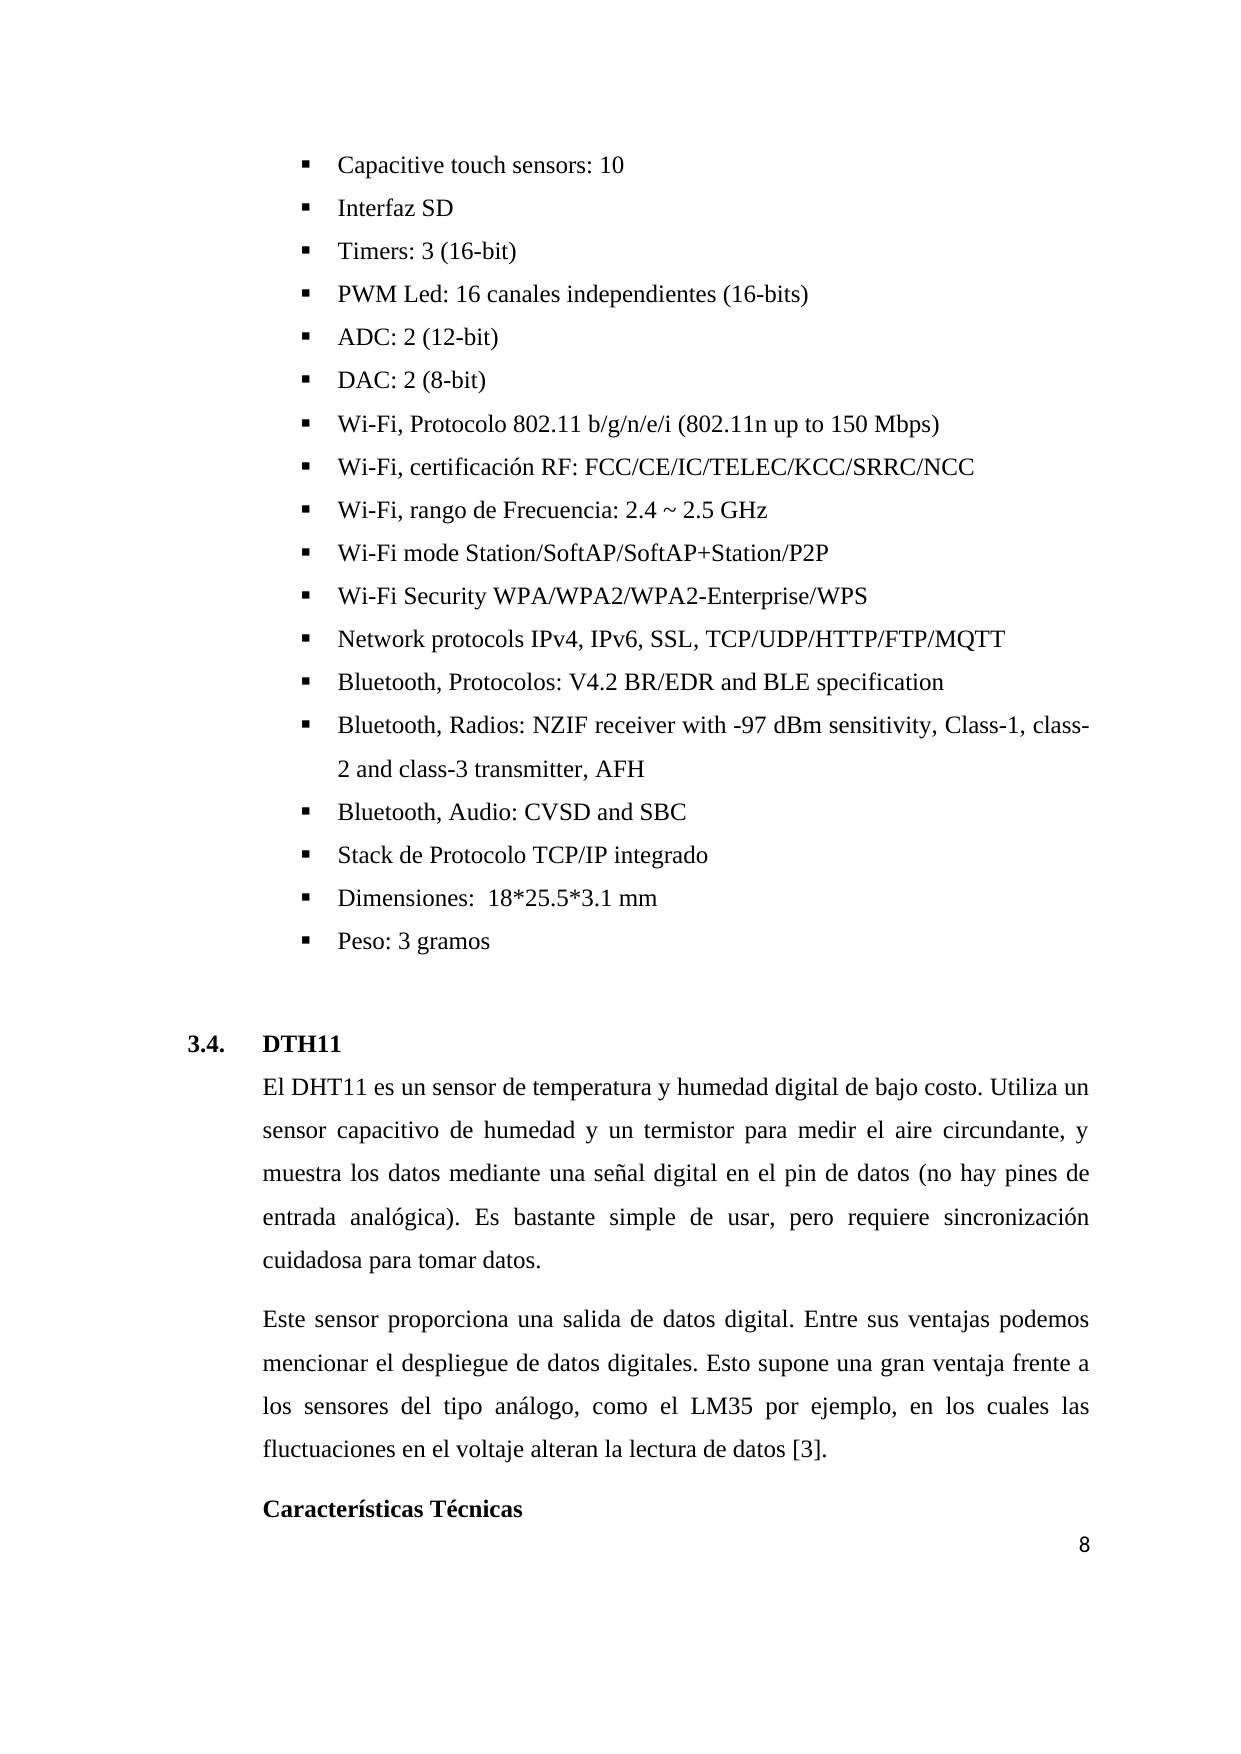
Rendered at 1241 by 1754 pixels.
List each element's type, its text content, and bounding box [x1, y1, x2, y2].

list Peso: 3 gramos [300, 926, 1090, 955]
list Wi-Fi Security WPA/WPA2/WPA2-Enterprise/WPS [300, 581, 1090, 610]
list Bluetooth, Protocolos: V4.2 BR/EDR and BLE specification [300, 667, 1090, 696]
text El DHT11 es un sensor de temperatura y humedad digital de bajo costo. Utiliza un sensor capacitivo de humedad y un termistor para medir el aire circundante, y muestra los datos mediante una señal digital en el pin de datos (no hay pines de entrada analógica). Es bastante simple de usar, pero requiere sincronización cuidadosa para tomar datos. [262, 1072, 1090, 1273]
subtitle DTH11 [187, 1029, 1090, 1058]
list Wi-Fi, certificación RF: FCC/CE/IC/TELEC/KCC/SRRC/NCC [300, 452, 1090, 481]
list Bluetooth, Radios: NZIF receiver with -97 dBm sensitivity, Class-1, class-2 and class-3 transmitter, AFH [300, 711, 1090, 782]
list Stack de Protocolo TCP/IP integrado [300, 840, 1090, 869]
list Wi-Fi, Protocolo 802.11 b/g/n/e/i (802.11n up to 150 Mbps) [300, 409, 1090, 437]
list Wi-Fi mode Station/SoftAP/SoftAP+Station/P2P [300, 538, 1090, 567]
list Dimensiones: 18*25.5*3.1 mm [300, 883, 1090, 912]
text Características Técnicas [262, 1494, 1090, 1522]
list PWM Led: 16 canales independientes (16-bits) [300, 279, 1090, 308]
list Timers: 3 (16-bit) [300, 236, 1090, 265]
list Capacitive touch sensors: 10 [300, 150, 1090, 179]
list Interfaz SD [300, 193, 1090, 222]
list Wi-Fi, rango de Frecuencia: 2.4 ~ 2.5 GHz [300, 495, 1090, 524]
list Bluetooth, Audio: CVSD and SBC [300, 797, 1090, 826]
list Network protocols IPv4, IPv6, SSL, TCP/UDP/HTTP/FTP/MQTT [300, 624, 1090, 653]
list DAC: 2 (8-bit) [300, 366, 1090, 394]
list ADC: 2 (12-bit) [300, 322, 1090, 351]
text Este sensor proporciona una salida de datos digital. Entre sus ventajas podemos mencionar el despliegue de datos digitales. Esto supone una gran ventaja frente a los sensores del tipo análogo, como el LM35 por ejemplo, en los cuales las fluctuaciones en el voltaje alteran la lectura de datos. [262, 1304, 1090, 1463]
